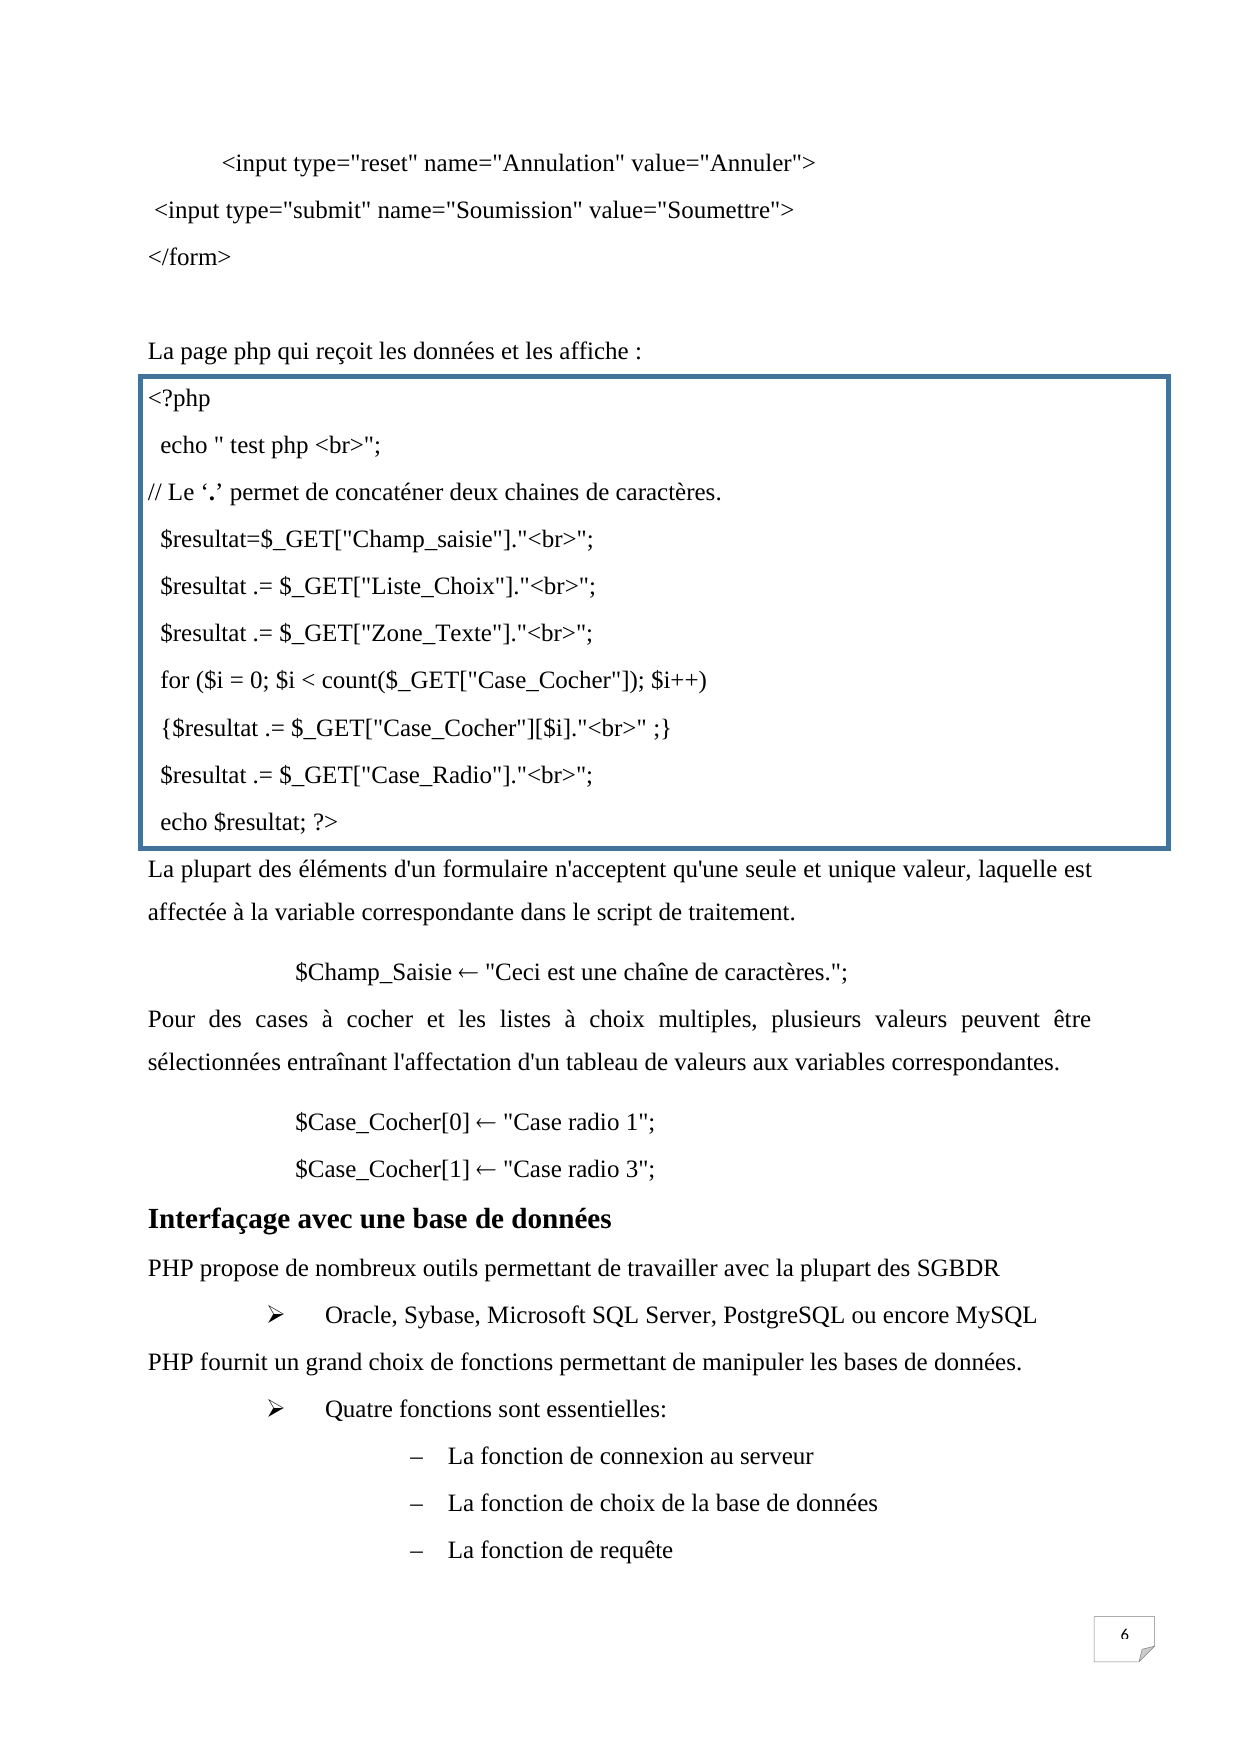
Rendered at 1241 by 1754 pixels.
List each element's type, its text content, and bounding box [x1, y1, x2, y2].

text for ($i = 0; $i < count($_GET["Case_Cocher"]); $i++) [148, 666, 1093, 694]
text Pour des cases à cocher et les listes à choix multiples, plusieurs valeurs peuvent être sélectionnées entraînant l'affectation d'un tableau de valeurs aux variables correspondantes. [148, 1004, 1093, 1076]
text $resultat .= $_GET["Zone_Texte"]."<br>"; [148, 618, 1093, 647]
text La plupart des éléments d'un formulaire n'acceptent qu'une seule et unique valeur, laquelle est affectée à la variable correspondante dans le script de traitement. [148, 854, 1093, 926]
list Quatre fonctions sont essentielles: [266, 1394, 1093, 1423]
list Oracle, Sybase, Microsoft SQL Server, PostgreSQL ou encore MySQL [266, 1300, 1093, 1329]
text </form> [148, 242, 1093, 271]
text $Case_Cocher[0] "Case radio 1"; [148, 1107, 1093, 1136]
text <?php [148, 383, 1093, 412]
text $Case_Cocher[1] "Case radio 3"; [148, 1154, 1093, 1183]
text PHP fournit un grand choix de fonctions permettant de manipuler les bases de données. [148, 1347, 1093, 1376]
text echo " test php <br>"; [148, 430, 1093, 459]
text PHP propose de nombreux outils permettant de travailler avec la plupart des SGBDR [148, 1253, 1093, 1282]
list La fonction de connexion au serveur [410, 1441, 1093, 1470]
text $resultat .= $_GET["Case_Radio"]."<br>"; [148, 760, 1093, 788]
text echo $resultat; ?> [148, 807, 1093, 836]
list La fonction de requête [410, 1536, 1093, 1564]
text $resultat=$_GET["Champ_saisie"]."<br>"; [148, 524, 1093, 553]
list La fonction de choix de la base de données [410, 1488, 1093, 1517]
text {$resultat .= $_GET["Case_Cocher"][$i]."<br>" ;} [148, 713, 1093, 741]
text La page php qui reçoit les données et les affiche : [148, 336, 1093, 365]
text $Champ_Saisie "Ceci est une chaîne de caractères."; [148, 957, 1093, 986]
text Interfaçage avec une base de données [148, 1201, 1093, 1234]
text // Le ‘.’ permet de concaténer deux chaines de caractères. [148, 477, 1093, 506]
text <input type="submit" name="Soumission" value="Soumettre"> [148, 195, 1093, 223]
text $resultat .= $_GET["Liste_Choix"]."<br>"; [148, 571, 1093, 600]
text <input type="reset" name="Annulation" value="Annuler"> [148, 148, 1093, 176]
